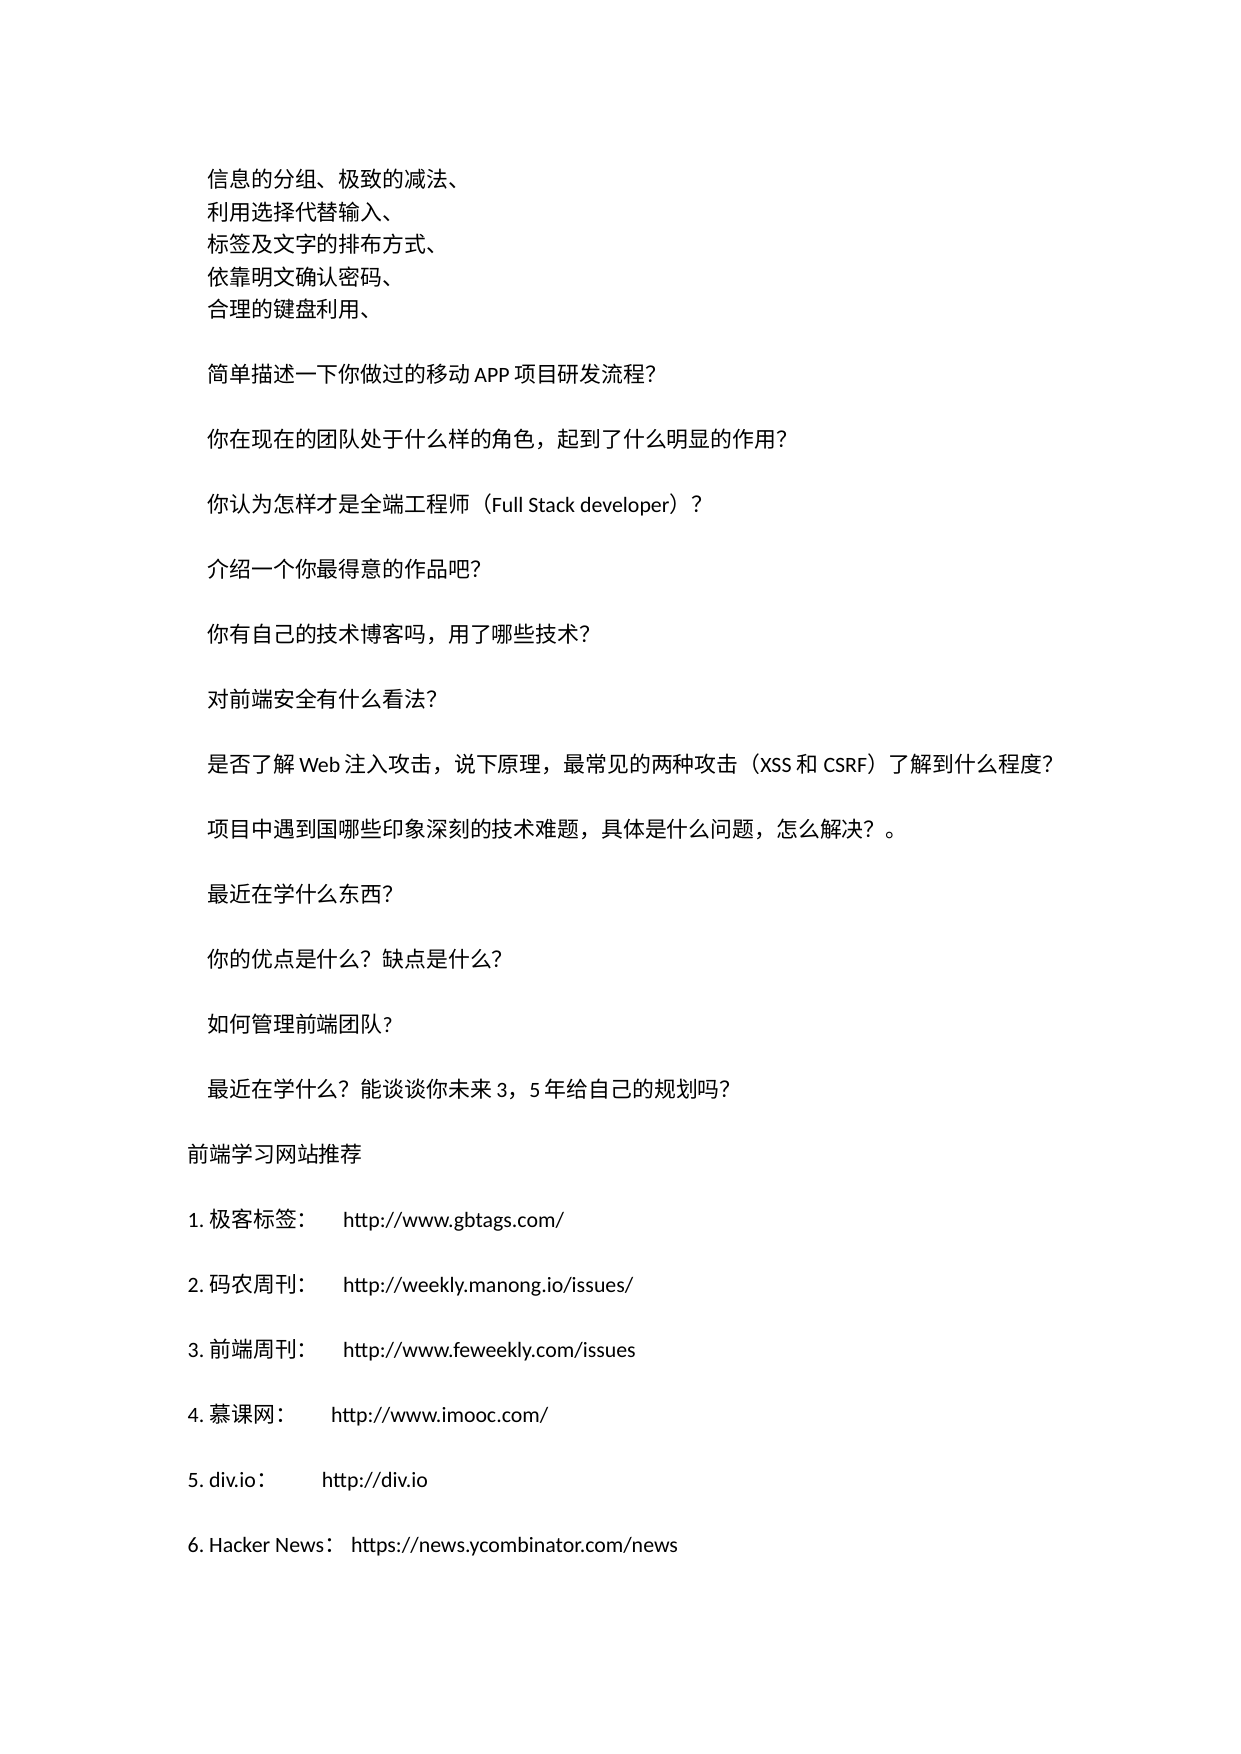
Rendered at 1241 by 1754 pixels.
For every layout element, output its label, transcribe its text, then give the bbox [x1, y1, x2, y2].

text 1. 极客标签： http://www.gbtags.com/ [187, 1202, 1053, 1234]
text 对前端安全有什么看法？ [187, 682, 1053, 714]
text 利用选择代替输入、 [187, 194, 1053, 227]
text 5. div.io： http://div.io [187, 1462, 1053, 1494]
text 你认为怎样才是全端工程师（Full Stack developer）？ [187, 487, 1053, 519]
text 如何管理前端团队? [187, 1007, 1053, 1039]
text 是否了解Web注入攻击，说下原理，最常见的两种攻击（XSS 和 CSRF）了解到什么程度？ [187, 747, 1053, 779]
text 简单描述一下你做过的移动APP项目研发流程？ [187, 357, 1053, 389]
text 最近在学什么东西？ [187, 877, 1053, 909]
text 依靠明文确认密码、 [187, 259, 1053, 292]
text 你有自己的技术博客吗，用了哪些技术？ [187, 617, 1053, 649]
text 2. 码农周刊： http://weekly.manong.io/issues/ [187, 1267, 1053, 1299]
text 最近在学什么？能谈谈你未来3，5年给自己的规划吗？ [187, 1072, 1053, 1104]
text 信息的分组、极致的减法、 [187, 162, 1053, 194]
text 你的优点是什么？缺点是什么？ [187, 942, 1053, 974]
text 项目中遇到国哪些印象深刻的技术难题，具体是什么问题，怎么解决？。 [187, 812, 1053, 844]
text 4. 慕课网： http://www.imooc.com/ [187, 1397, 1053, 1429]
text 前端学习网站推荐 [187, 1137, 1053, 1169]
text 你在现在的团队处于什么样的角色，起到了什么明显的作用？ [187, 422, 1053, 454]
text 标签及文字的排布方式、 [187, 227, 1053, 259]
text 6. Hacker News： https://news.ycombinator.com/news [187, 1527, 1053, 1559]
text 合理的键盘利用、 [187, 292, 1053, 324]
text 3. 前端周刊： http://www.feweekly.com/issues [187, 1332, 1053, 1364]
text 介绍一个你最得意的作品吧？ [187, 552, 1053, 584]
